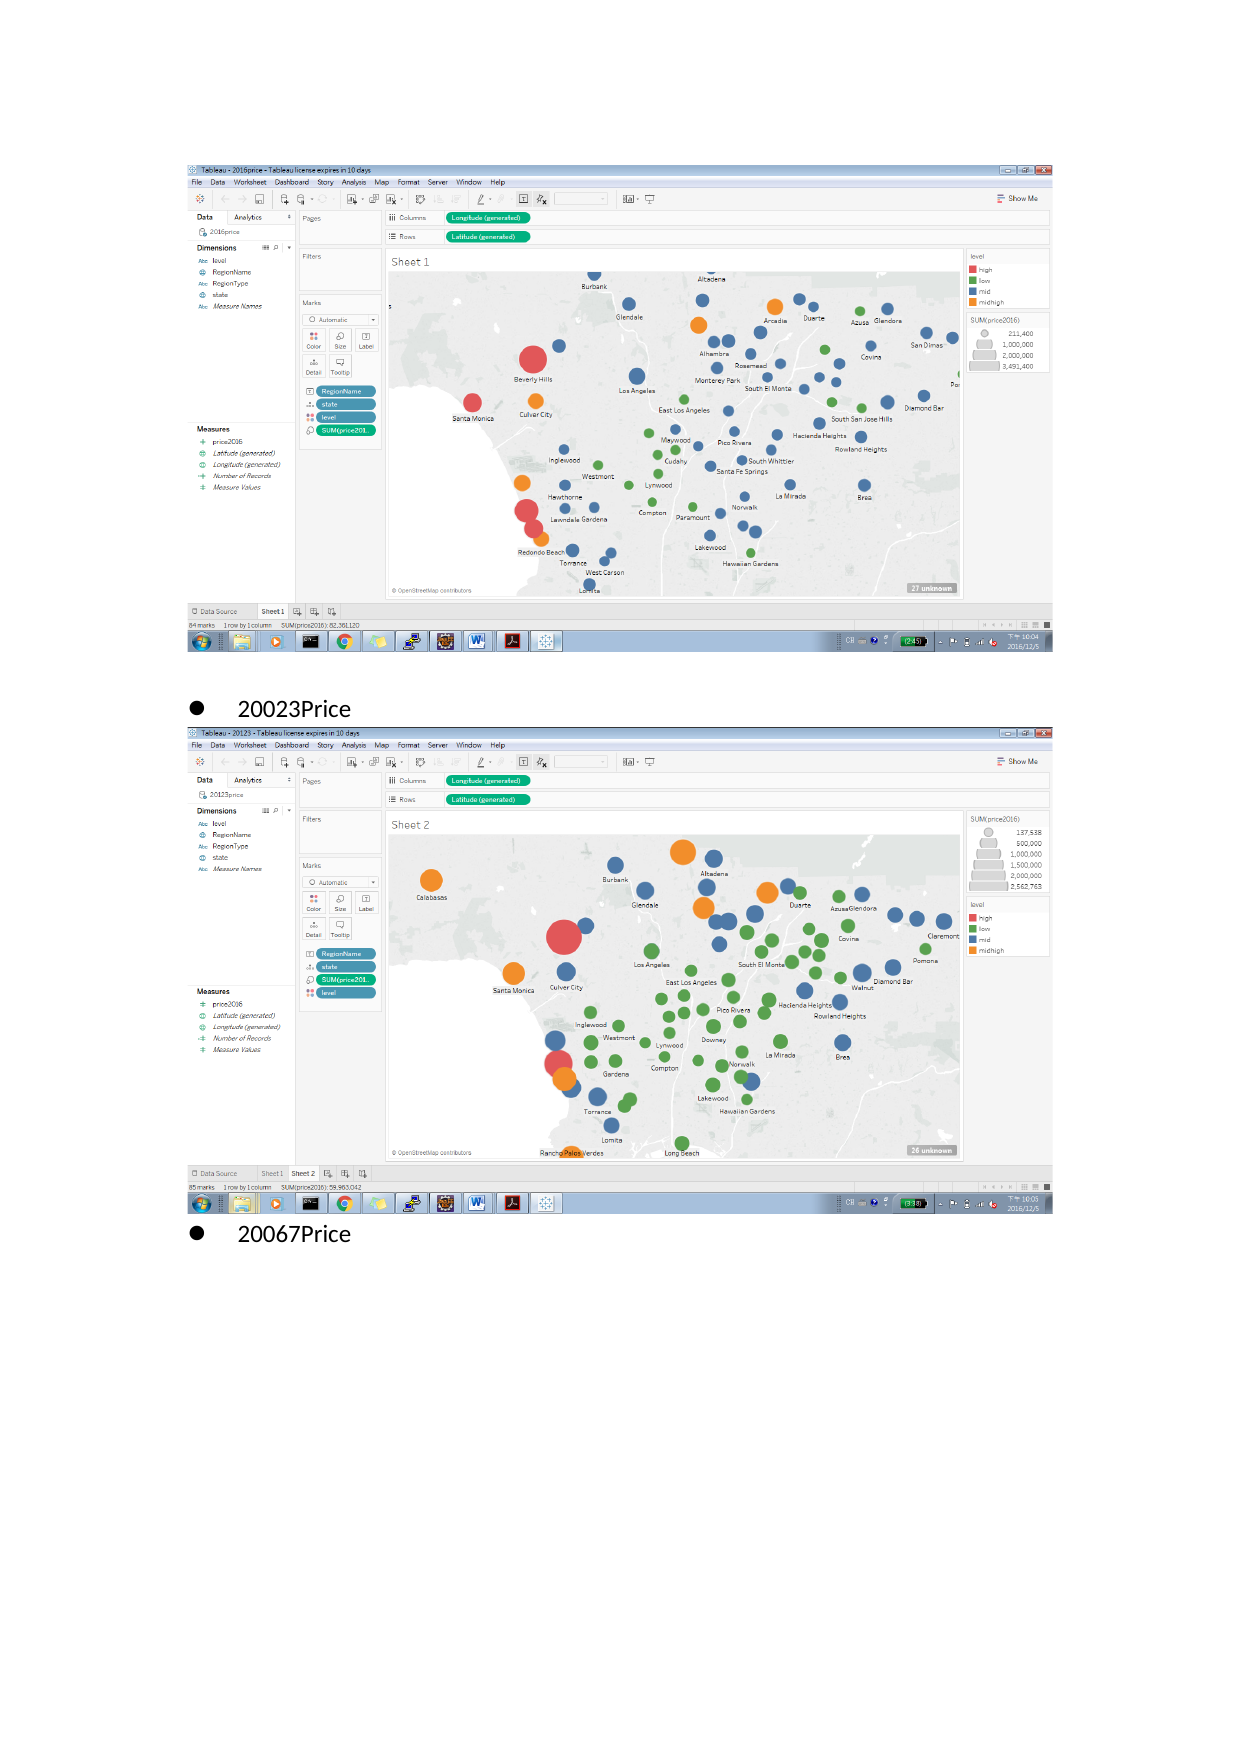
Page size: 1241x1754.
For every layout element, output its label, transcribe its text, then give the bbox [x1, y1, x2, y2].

picture [187, 727, 1053, 1214]
list 20023Price [187, 689, 1053, 727]
list 20067Price [187, 1214, 1053, 1252]
picture [187, 165, 1053, 652]
